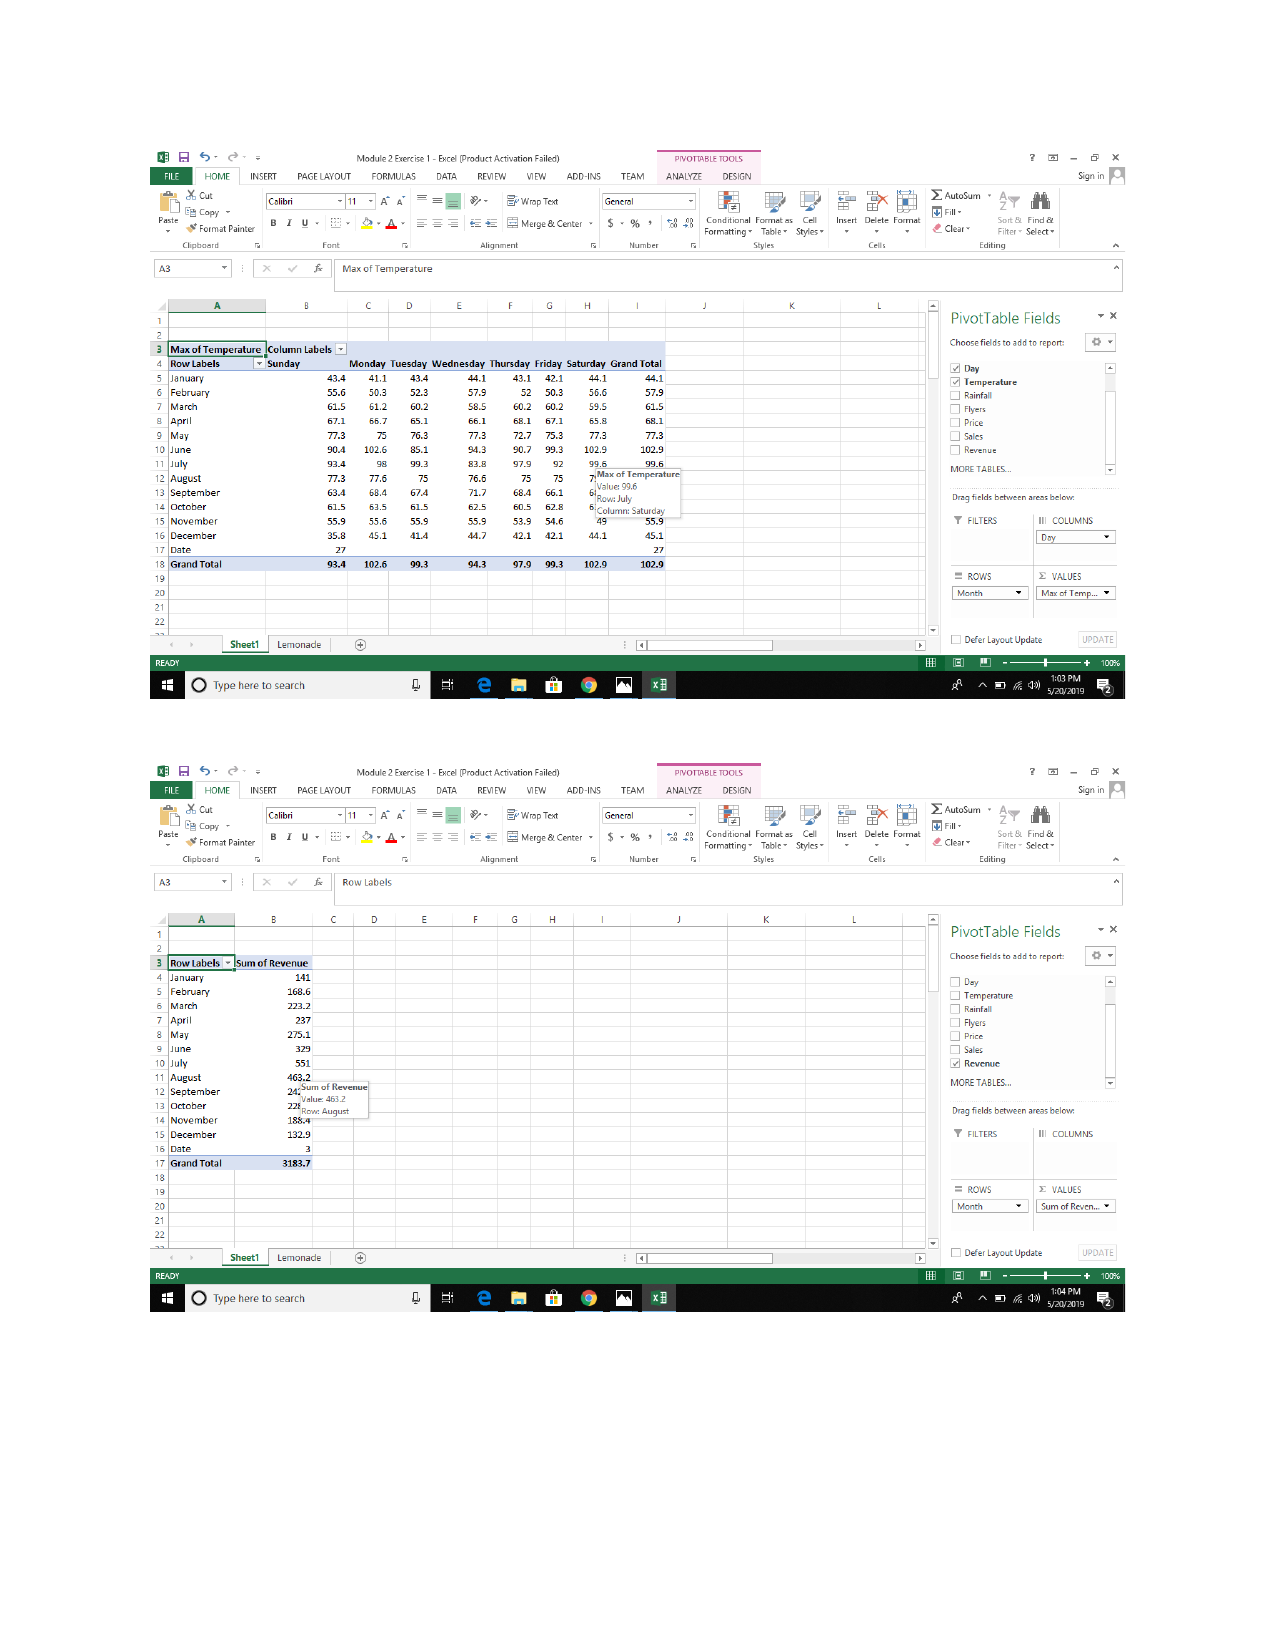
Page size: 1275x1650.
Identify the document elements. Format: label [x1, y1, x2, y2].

picture [150, 763, 1125, 1312]
picture [150, 150, 1125, 699]
